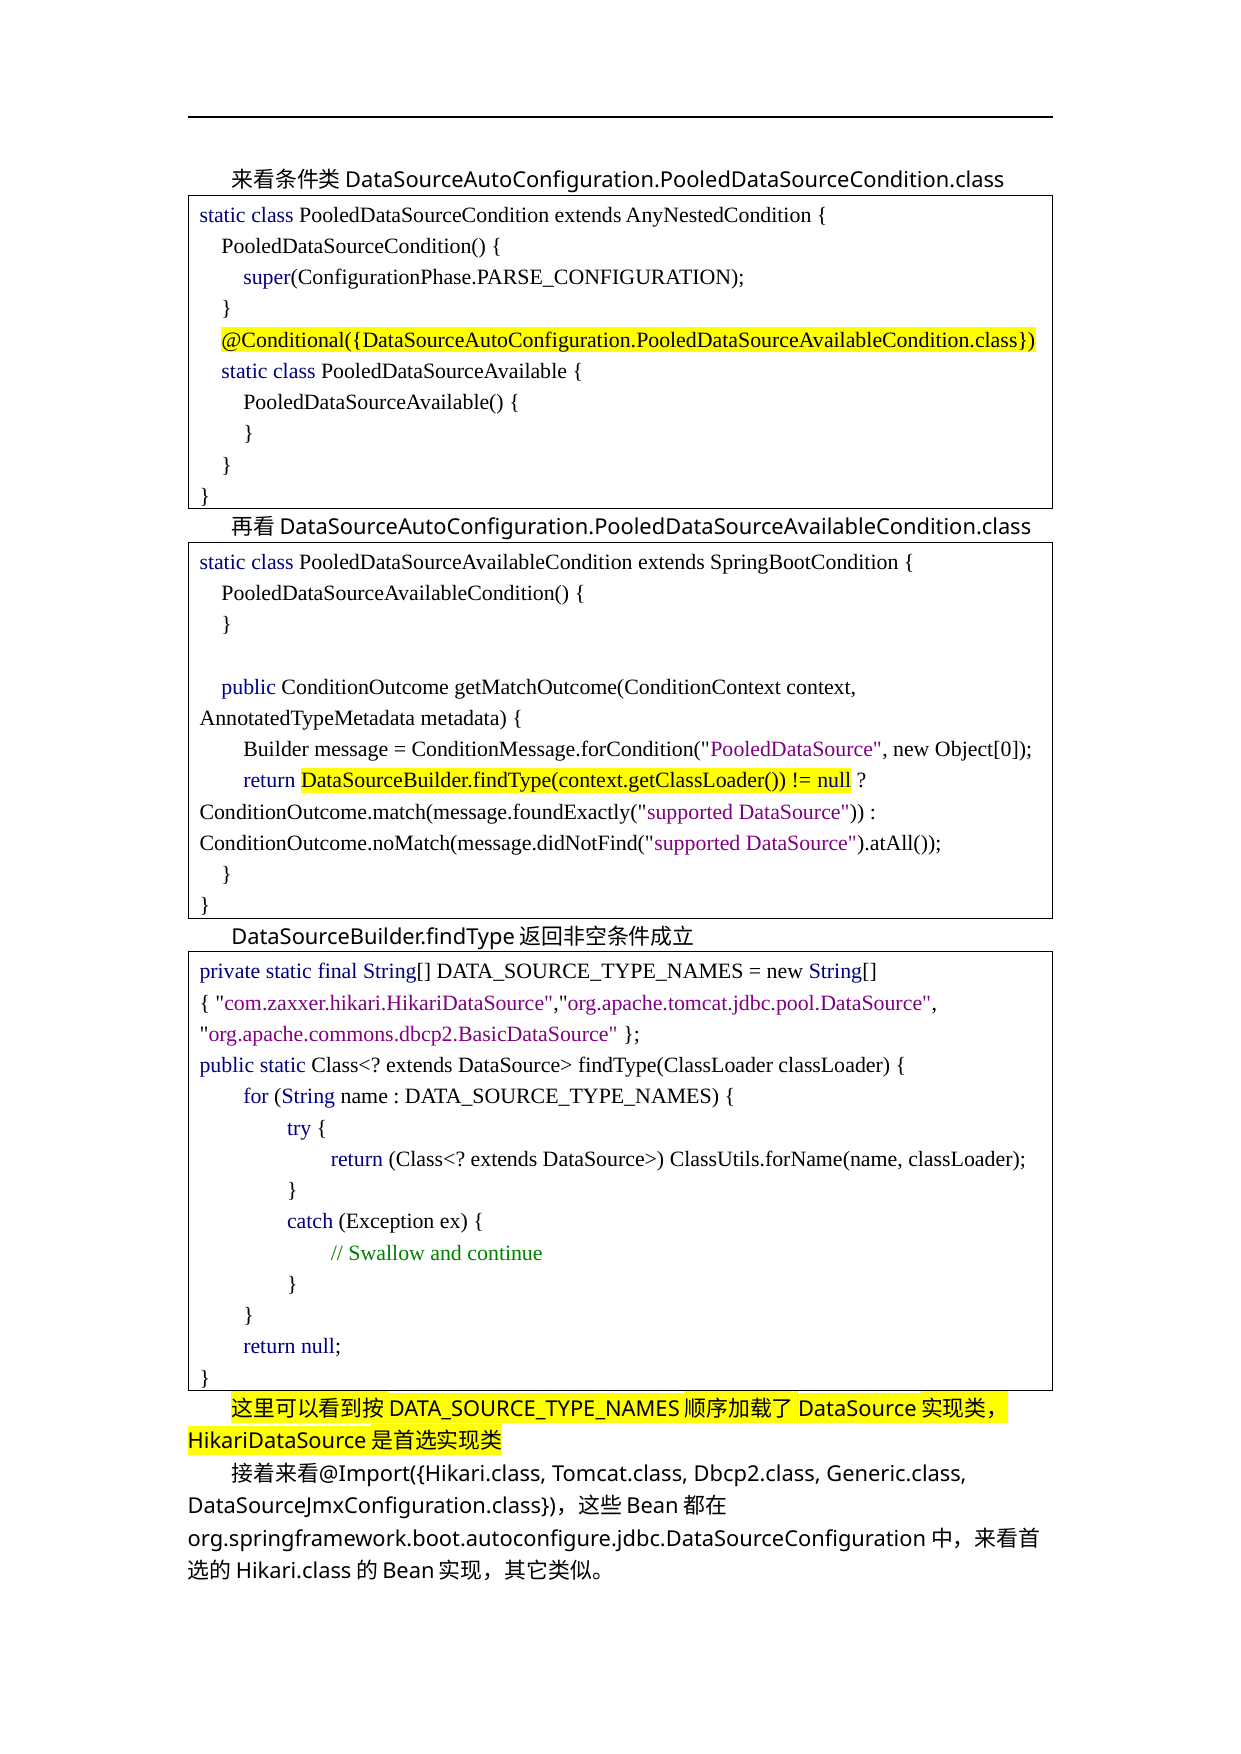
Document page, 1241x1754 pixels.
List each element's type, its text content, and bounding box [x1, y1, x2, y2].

text 再看DataSourceAutoConfiguration.PooledDataSourceAvailableCondition.class [187, 509, 1053, 542]
text 来看条件类DataSourceAutoConfiguration.PooledDataSourceCondition.class [187, 162, 1053, 194]
text 接着来看@Import({Hikari.class, Tomcat.class, Dbcp2.class, Generic.class, DataSourceJmxConfiguration.class})，这些Bean都在org.springframework.boot.autoconfigure.jdbc.DataSourceConfiguration中，来看首选的Hikari.class的Bean实现，其它类似。 [187, 1456, 1053, 1586]
text 这里可以看到按DATA_SOURCE_TYPE_NAMES顺序加载了DataSource实现类，HikariDataSource是首选实现类 [187, 1391, 1053, 1456]
text DataSourceBuilder.findType返回非空条件成立 [187, 919, 1053, 951]
table_header static class PooledDataSourceCondition extends AnyNestedCondition { PooledDataSourceCondition() { super(ConfigurationPhase.PARSE_CONFIGURATION); } @Conditional({DataSourceAutoConfiguration.PooledDataSourceAvailableCondition.class}) static class PooledDataSourceAvailable { PooledDataSourceAvailable() { } } } [189, 196, 1052, 508]
table_header static class PooledDataSourceAvailableCondition extends SpringBootCondition { PooledDataSourceAvailableCondition() { } public ConditionOutcome getMatchOutcome(ConditionContext context, AnnotatedTypeMetadata metadata) { Builder message = ConditionMessage.forCondition("PooledDataSource", new Object[0]); return DataSourceBuilder.findType(context.getClassLoader()) != null ? ConditionOutcome.match(message.foundExactly("supported DataSource")) : ConditionOutcome.noMatch(message.didNotFind("supported DataSource").atAll()); } } [189, 543, 1052, 918]
table_header private static final String[] DATA_SOURCE_TYPE_NAMES = new String[] { "com.zaxxer.hikari.HikariDataSource","org.apache.tomcat.jdbc.pool.DataSource", "org.apache.commons.dbcp2.BasicDataSource" }; public static Class<? extends DataSource> findType(ClassLoader classLoader) { for (String name : DATA_SOURCE_TYPE_NAMES) { try { return (Class<? extends DataSource>) ClassUtils.forName(name, classLoader); } catch (Exception ex) { // Swallow and continue } } return null; } [189, 952, 1052, 1390]
